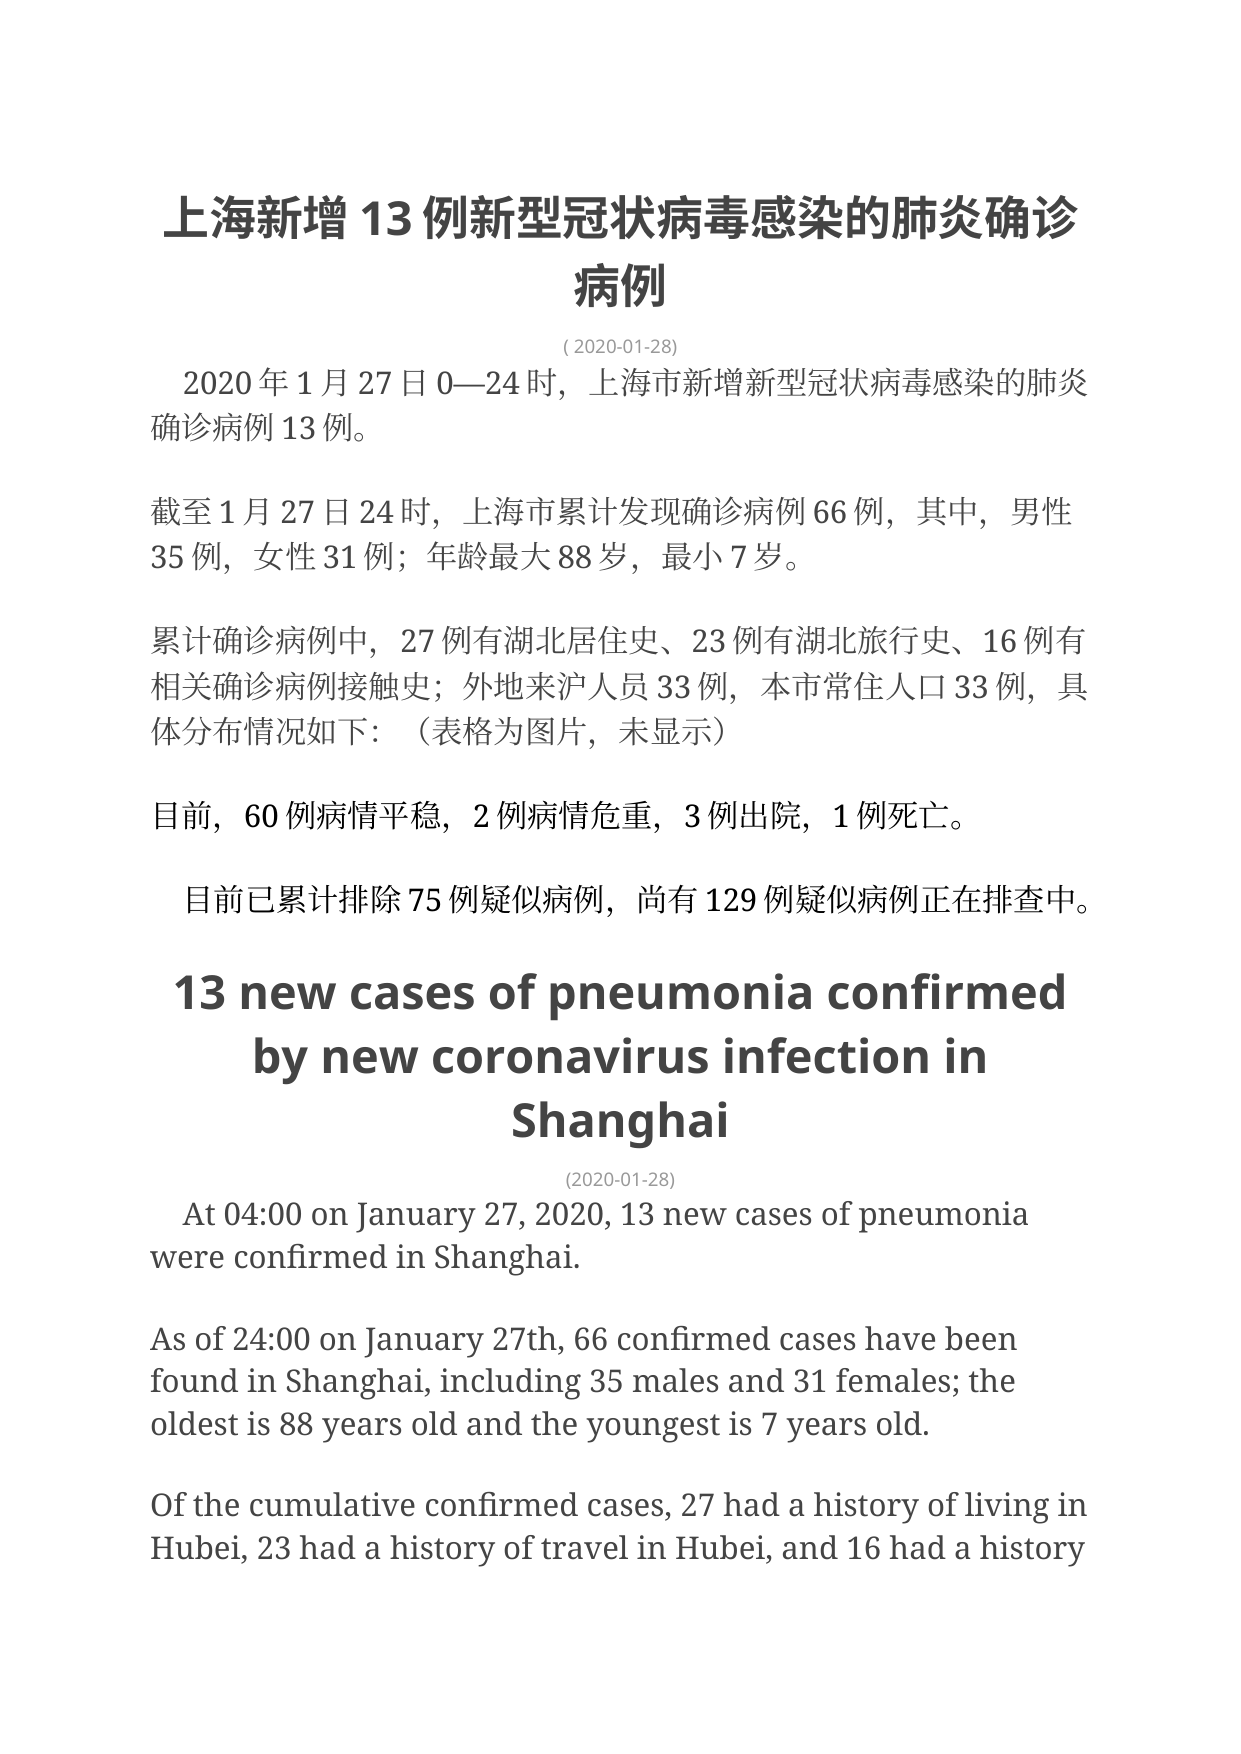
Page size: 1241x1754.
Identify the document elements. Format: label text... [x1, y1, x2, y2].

subtitle (2020-01-28) [150, 1167, 1090, 1192]
text 累计确诊病例中，27例有湖北居住史、23例有湖北旅行史、16例有相关确诊病例接触史；外地来沪人员33例，本市常住人口33例，具体分布情况如下：（表格为图片，未显示） [150, 617, 1090, 752]
text As of 24:00 on January 27th, 66 confirmed cases have been found in Shanghai, including 35 males and 31 females; the oldest is 88 years old and the youngest is 7 years old. [150, 1316, 1090, 1444]
text 目前，60例病情平稳，2例病情危重，3例出院，1例死亡。 [150, 791, 1090, 836]
text 目前已累计排除75例疑似病例，尚有129例疑似病例正在排查中。 [150, 875, 1090, 920]
text 2020年1月27日0—24时，上海市新增新型冠状病毒感染的肺炎确诊病例13例。 [150, 358, 1090, 449]
text 上海新增13例新型冠状病毒感染的肺炎确诊病例 [150, 181, 1090, 317]
text 截至1月27日24时，上海市累计发现确诊病例66例，其中，男性35例，女性31例；年龄最大88岁，最小7岁。 [150, 488, 1090, 578]
text At 04:00 on January 27, 2020, 13 new cases of pneumonia were confirmed in Shanghai. [150, 1192, 1090, 1277]
subtitle 13 new cases of pneumonia confirmed by new coronavirus infection in Shanghai [150, 959, 1090, 1151]
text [150, 1483, 1090, 1568]
text ( 2020-01-28) [150, 333, 1090, 358]
